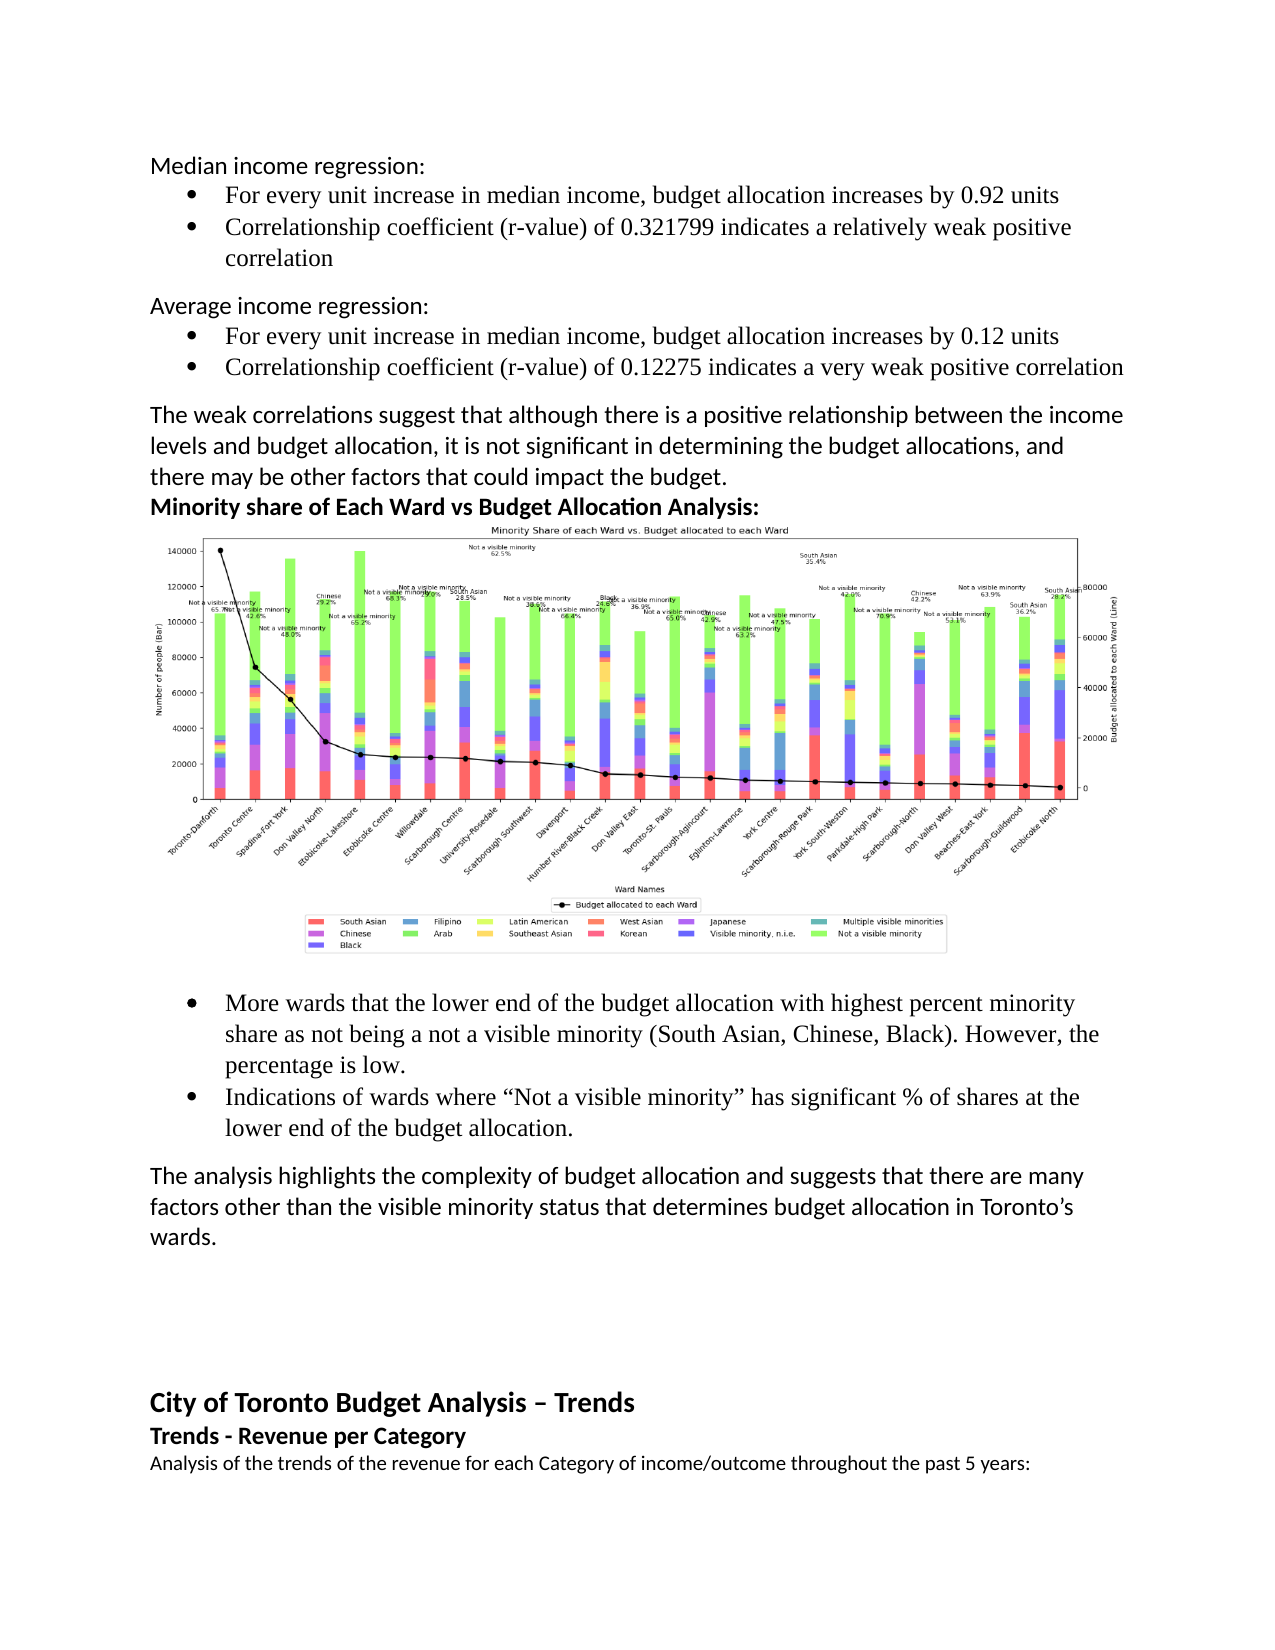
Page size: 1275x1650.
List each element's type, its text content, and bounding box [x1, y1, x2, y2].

picture [150, 521, 1124, 958]
text The analysis highlights the complexity of budget allocation and suggests that there are many factors other than the visible minority status that determines budget allocation in Toronto’s wards. [150, 1160, 1125, 1252]
text Analysis of the trends of the revenue for each Category of income/outcome throughout the past 5 years: [150, 1450, 1125, 1476]
text The weak correlations suggest that although there is a positive relationship between the income levels and budget allocation, it is not significant in determining the budget allocations, and there may be other factors that could impact the budget. [150, 399, 1125, 491]
list More wards that the lower end of the budget allocation with highest percent minority share as not being a not a visible minority (South Asian, Chinese, Black). However, the percentage is low. [187, 988, 1125, 1079]
list Correlationship coefficient (r-value) of 0.321799 indicates a relatively weak positive correlation [187, 212, 1125, 271]
list Correlationship coefficient (r-value) of 0.12275 indicates a very weak positive correlation [187, 352, 1125, 381]
text Trends - Revenue per Category [150, 1420, 1125, 1450]
list Indications of wards where “Not a visible minority” has significant % of shares at the lower end of the budget allocation. [187, 1082, 1125, 1141]
text Minority share of Each Ward vs Budget Allocation Analysis: [150, 491, 1125, 522]
text City of Toronto Budget Analysis – Trends [150, 1384, 1125, 1420]
list For every unit increase in median income, budget allocation increases by 0.12 units [187, 321, 1125, 349]
list For every unit increase in median income, budget allocation increases by 0.92 units [187, 181, 1125, 209]
text Average income regression: [150, 290, 1125, 321]
text Median income regression: [150, 150, 1125, 181]
